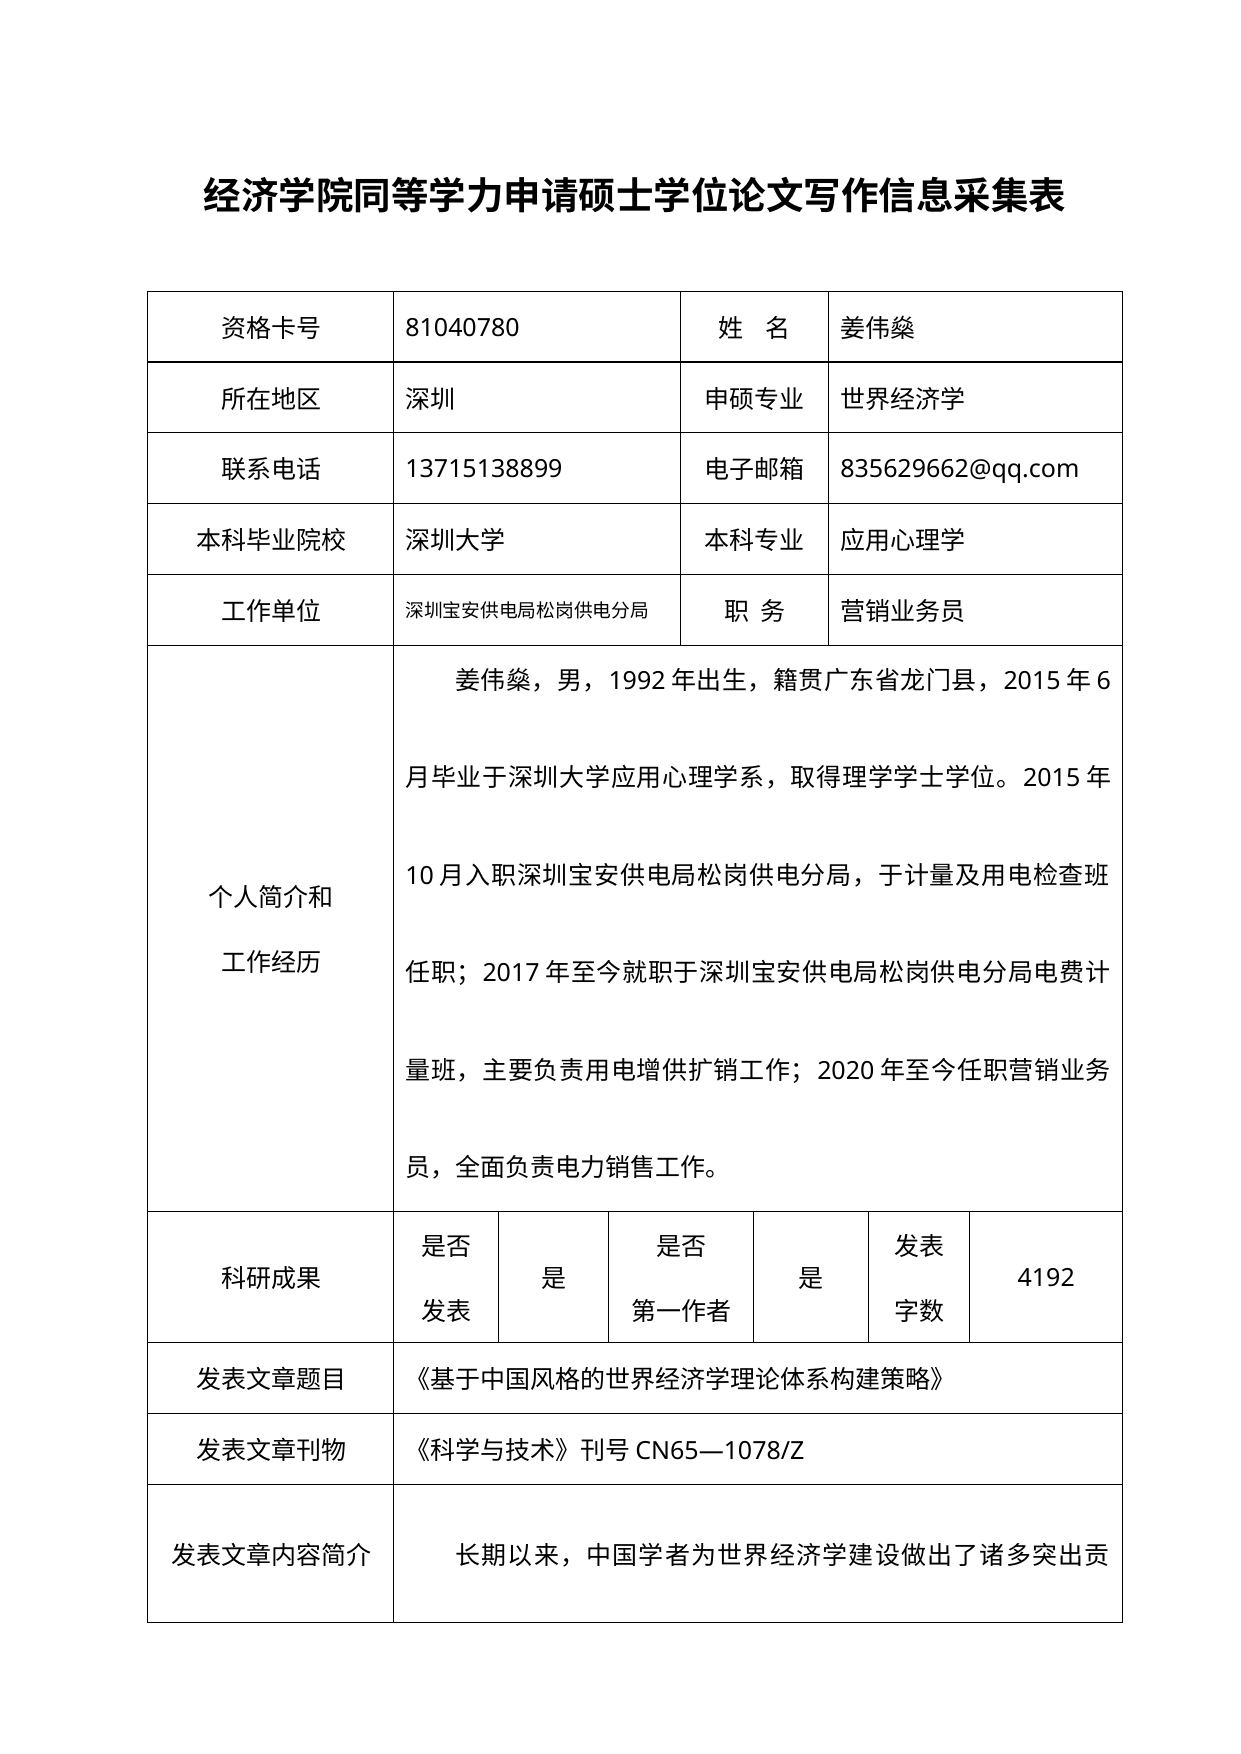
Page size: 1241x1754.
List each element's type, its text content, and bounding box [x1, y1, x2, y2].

table_cell 835629662@qq.com [829, 433, 1122, 503]
table_cell 发表文章内容简介 [148, 1485, 393, 1622]
table_cell 是否 发表 [394, 1212, 498, 1342]
table_header 姓 名 [681, 292, 828, 361]
table_cell 个人简介和 工作经历 [148, 646, 393, 1211]
table_cell 所在地区 [148, 363, 393, 432]
table_cell 深圳 [394, 363, 680, 432]
table_cell 发表文章刊物 [148, 1414, 393, 1483]
table_cell 电子邮箱 [681, 433, 828, 503]
table_cell 科研成果 [148, 1212, 393, 1342]
table_cell 是 [499, 1212, 608, 1342]
table_cell 是否 第一作者 [609, 1212, 753, 1342]
table_cell 工作单位 [148, 575, 393, 645]
table_cell 世界经济学 [829, 363, 1122, 432]
table_cell 4192 [970, 1212, 1122, 1342]
table_cell 本科毕业院校 [148, 504, 393, 574]
table_cell 是 [754, 1212, 868, 1342]
table_header 资格卡号 [148, 292, 393, 361]
table_header 姜伟燊 [829, 292, 1122, 361]
table_cell 营销业务员 [829, 575, 1122, 645]
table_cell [394, 1485, 1122, 1622]
table_cell 《基于中国风格的世界经济学理论体系构建策略》 [394, 1343, 1122, 1413]
table_cell 《科学与技术》刊号CN65—1078/Z [394, 1414, 1122, 1483]
table_cell 深圳宝安供电局松岗供电分局 [394, 575, 680, 645]
table_cell 职 务 [681, 575, 828, 645]
table_cell 发表 字数 [869, 1212, 969, 1342]
table_cell 13715138899 [394, 433, 680, 503]
table_cell 深圳大学 [394, 504, 680, 574]
table_cell 联系电话 [148, 433, 393, 503]
table_cell 姜伟燊，男，1992年出生，籍贯广东省龙门县，2015年6月毕业于深圳大学应用心理学系，取得理学学士学位。2015年10月入职深圳宝安供电局松岗供电分局，于计量及用电检查班任职；2017年至今就职于深圳宝安供电局松岗供电分局电费计量班，主要负责用电增供扩销工作；2020年至今任职营销业务员，全面负责电力销售工作。 [394, 646, 1122, 1211]
table_cell 应用心理学 [829, 504, 1122, 574]
table_cell 发表文章题目 [148, 1343, 393, 1413]
table_header 81040780 [394, 292, 680, 361]
table_cell 本科专业 [681, 504, 828, 574]
text 经济学院同等学力申请硕士学位论文写作信息采集表 [148, 161, 1122, 226]
table_cell 申硕专业 [681, 363, 828, 432]
